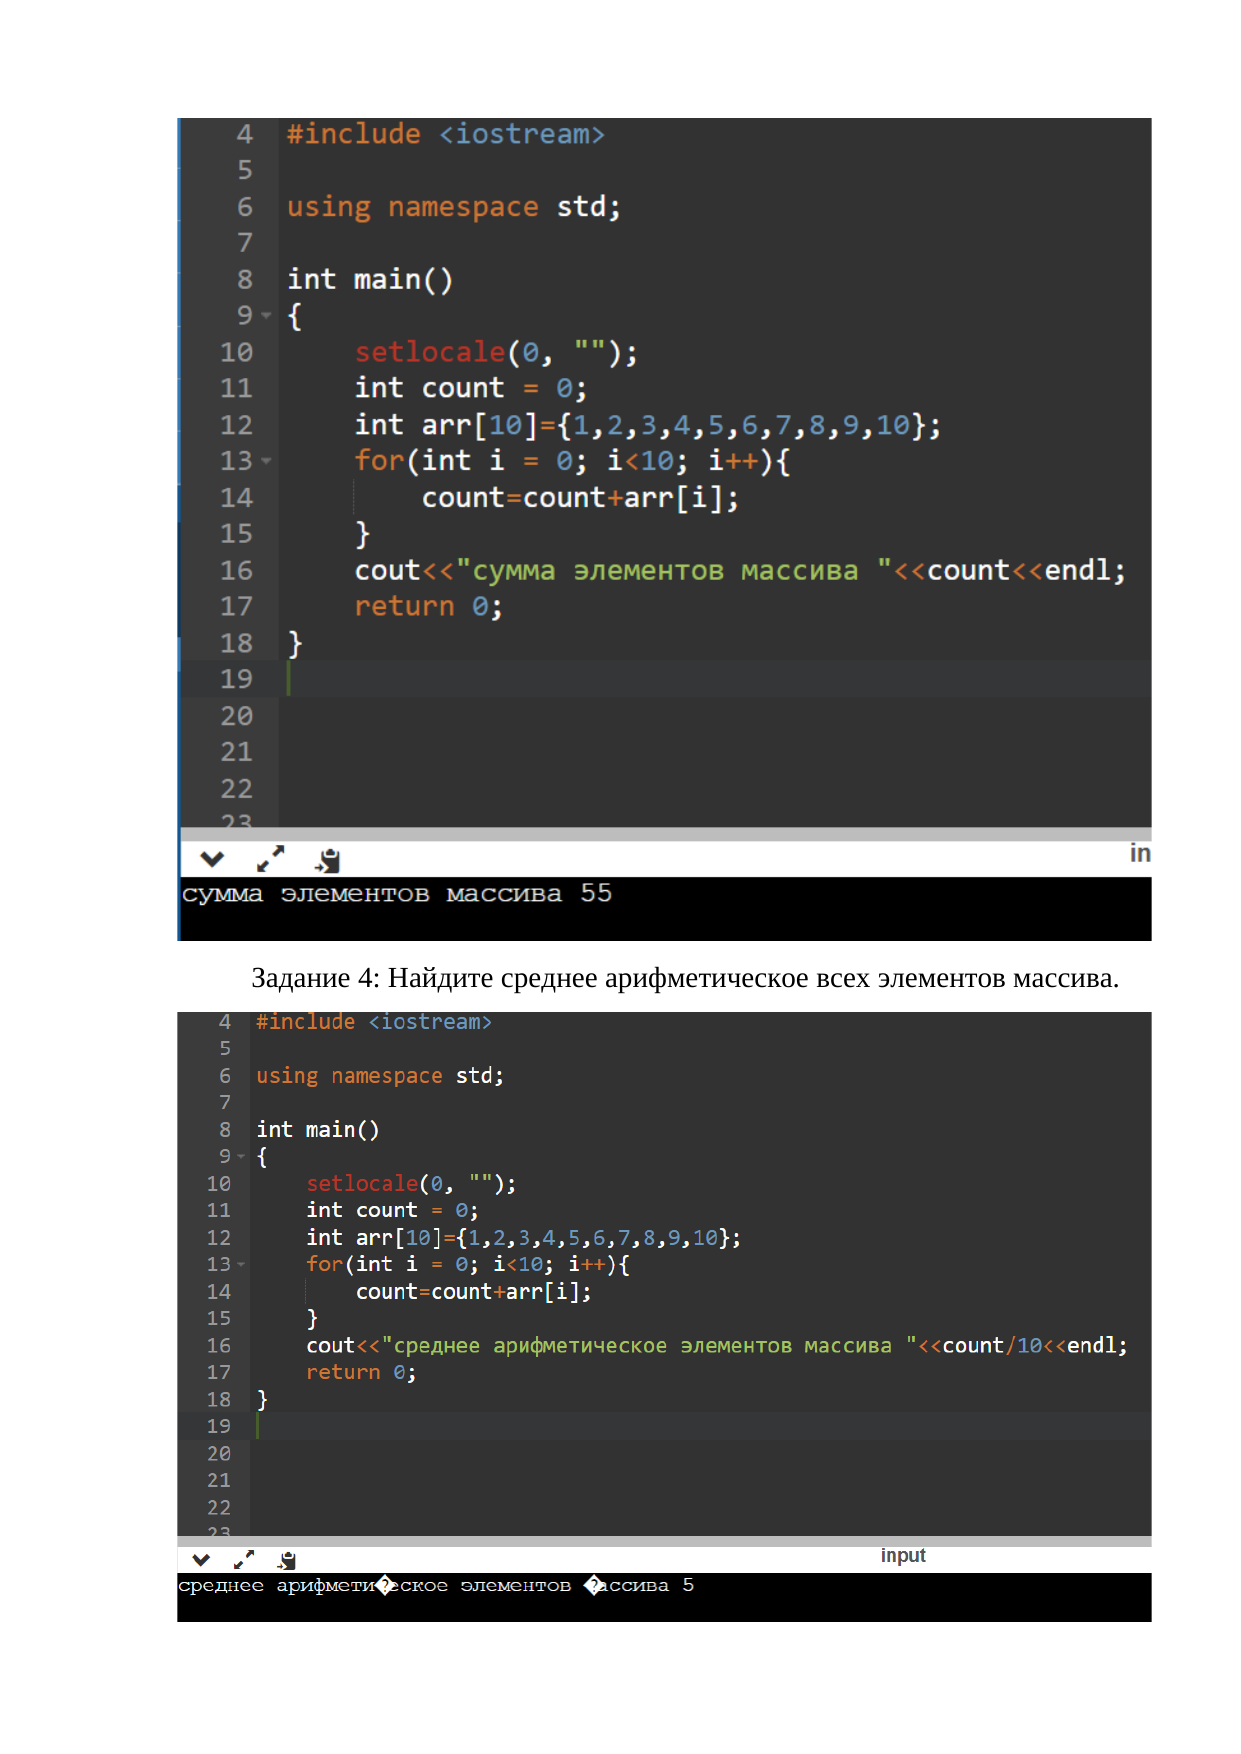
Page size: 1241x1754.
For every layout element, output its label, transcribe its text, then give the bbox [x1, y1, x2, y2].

picture [177, 1012, 1152, 1622]
text Задание 4: Найдите среднее арифметическое всех элементов массива. [177, 960, 1152, 993]
picture [177, 118, 1152, 941]
